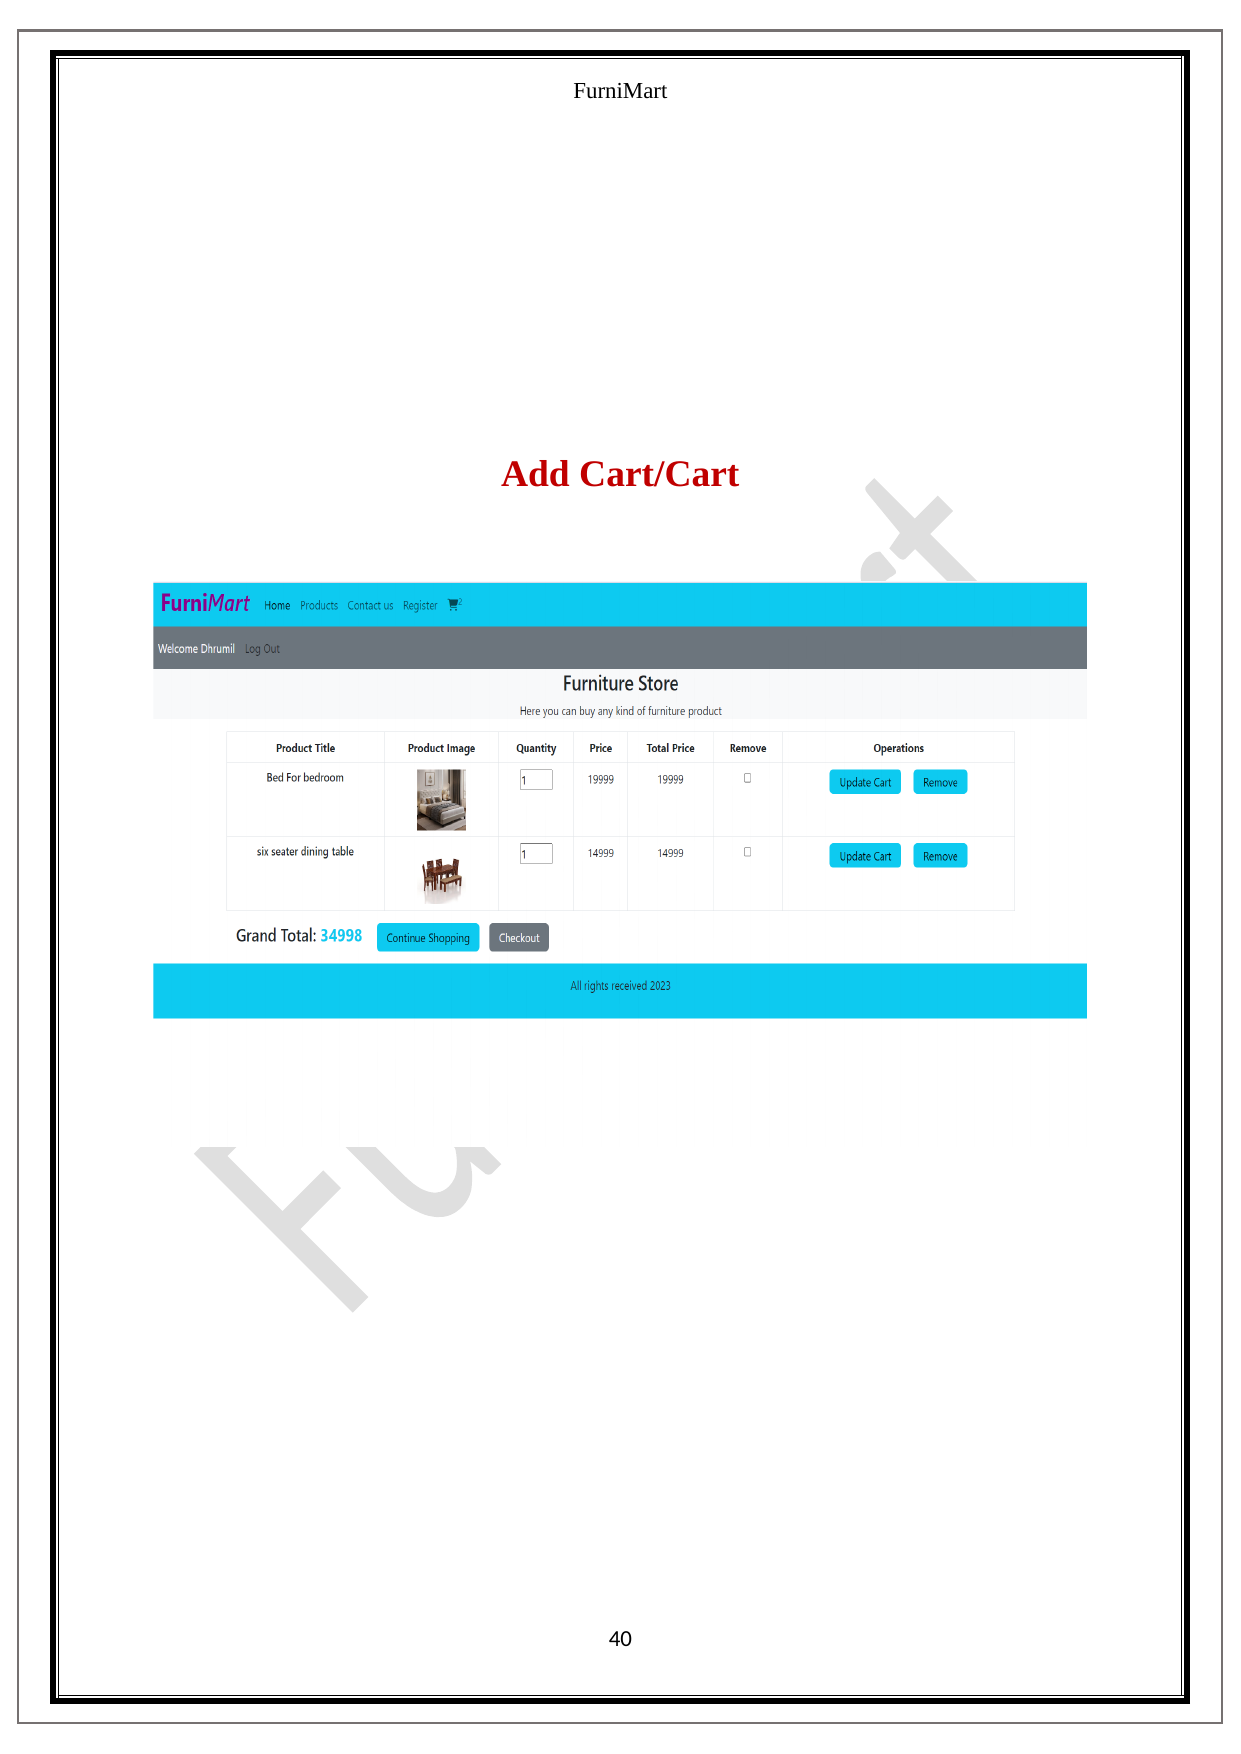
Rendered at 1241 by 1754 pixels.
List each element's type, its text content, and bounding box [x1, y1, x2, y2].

picture [153, 581, 1087, 1147]
text Add Cart/Cart [150, 452, 1090, 495]
